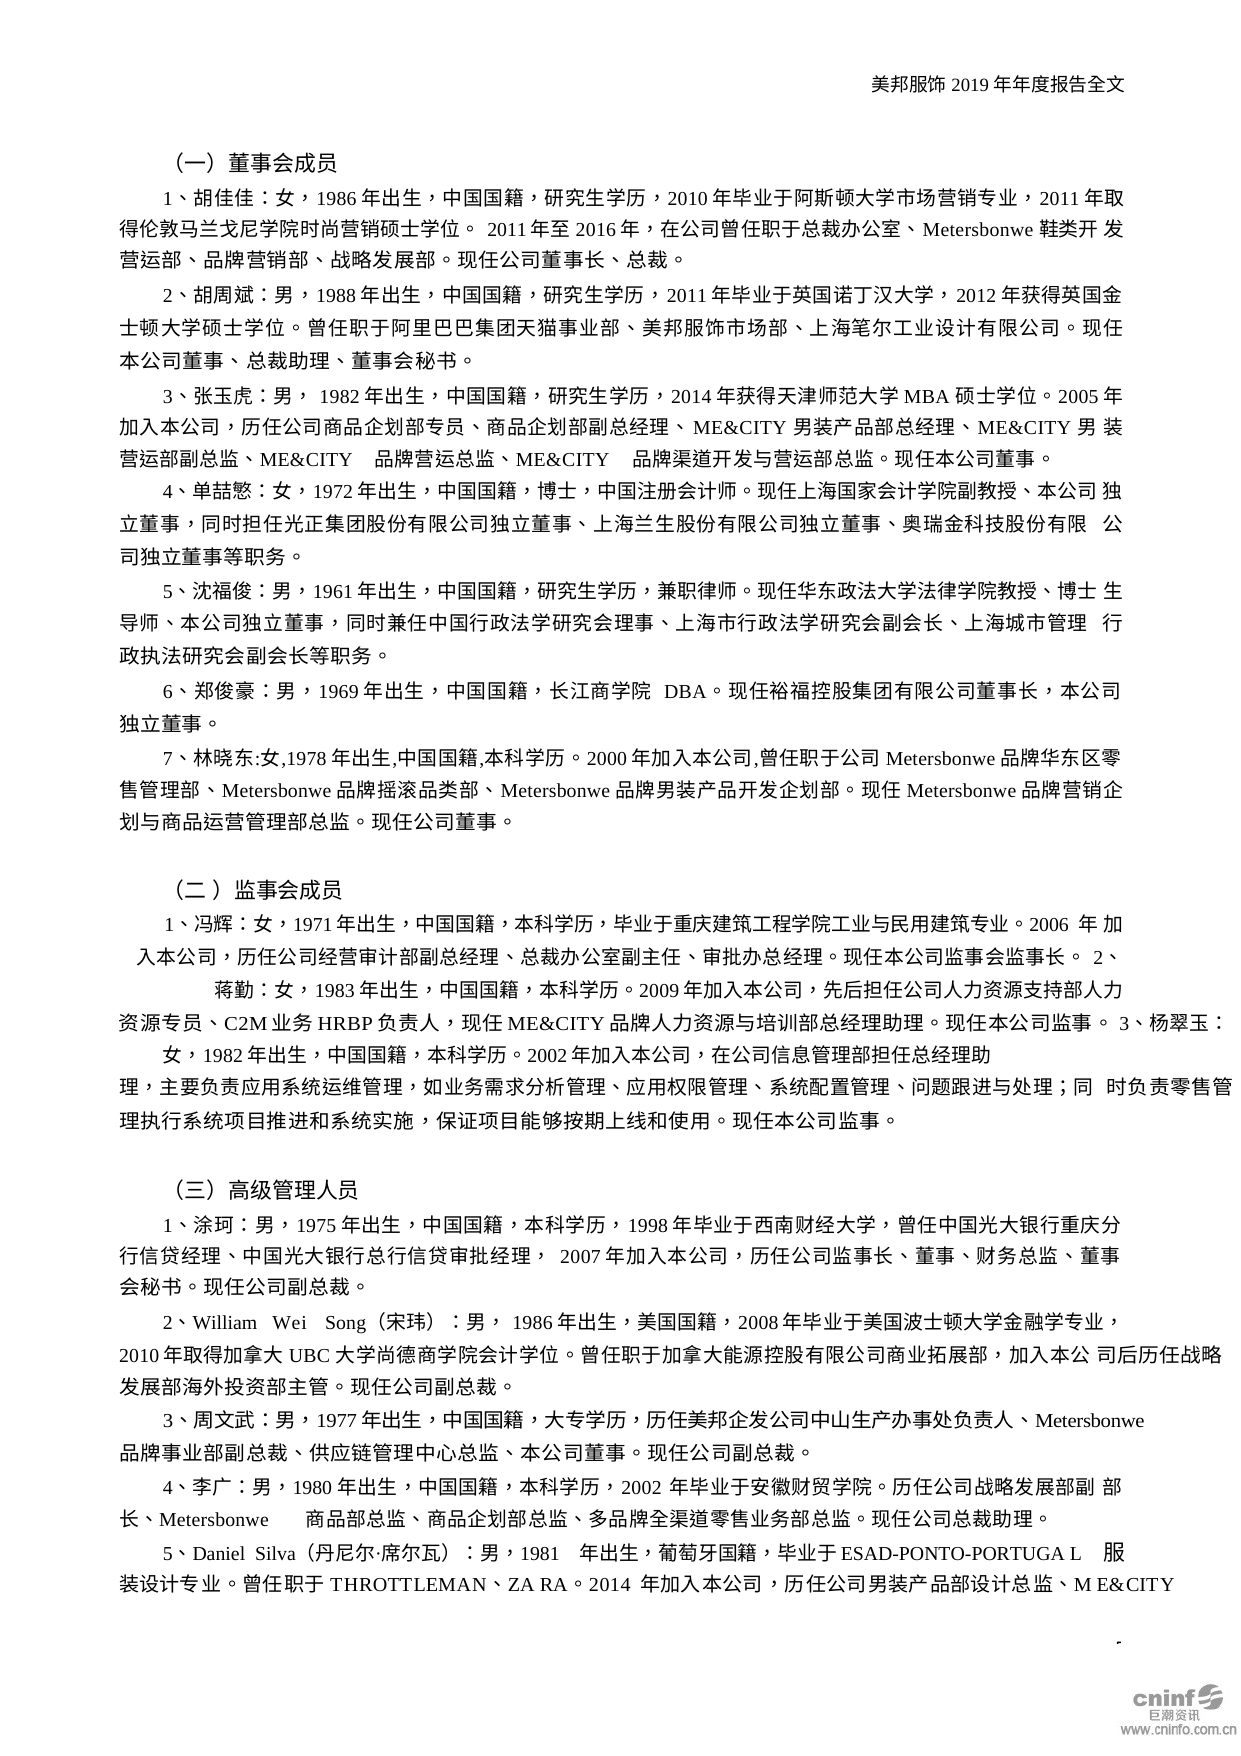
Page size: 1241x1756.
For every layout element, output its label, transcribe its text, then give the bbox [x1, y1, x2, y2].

subtitle 品牌事业部副总裁、供应链管理中心总监、本公司董事。现任公司副总裁。 [119, 1439, 1240, 1466]
picture [1115, 1681, 1240, 1738]
subtitle 装设计专业。曾任职于 THROTTLEMAN、ZA RA。2014 年加入本公司，历任公司男装产品部设计总监、M E&CITY [119, 1570, 1240, 1597]
subtitle 2010年取得加拿大 UBC 大学尚德商学院会计学位。曾任职于加拿大能源控股有限公司商业拓展部，加入本公 司后历任战略发展部海外投资部主管。现任公司副总裁。 [119, 1341, 1240, 1400]
subtitle 3、张玉虎：男， 1982年出生，中国国籍，研究生学历，2014年获得天津师范大学MBA 硕士学位。2005年 加入本公司，历任公司商品企划部专员、商品企划部副总经理、ME&CITY 男装产品部总经理、ME&CITY 男 装营运部副总监、ME&CITY 品牌营运总监、ME&CITY 品牌渠道开发与营运部总监。现任本公司董事。 [119, 382, 1123, 472]
subtitle 7、林晓东:女,1978年出生,中国国籍,本科学历。2000年加入本公司,曾任职于公司Metersbonwe品牌华东区零 售管理部、Metersbonwe品牌摇滚品类部、Metersbonwe品牌男装产品开发企划部。现任Metersbonwe品牌营销企 划与商品运营管理部总监。现任公司董事。 [119, 744, 1123, 835]
subtitle 4、单喆慜：女，1972年出生，中国国籍，博士，中国注册会计师。现任上海国家会计学院副教授、本公司 独立董事，同时担任光正集团股份有限公司独立董事、上海兰生股份有限公司独立董事、奥瑞金科技股份有限 公司独立董事等职务。 [119, 478, 1122, 570]
subtitle （三）高级管理人员 [163, 1175, 1240, 1204]
subtitle 理，主要负责应用系统运维管理，如业务需求分析管理、应用权限管理、系统配置管理、问题跟进与处理；同 时负责零售管理执行系统项目推进和系统实施，保证项目能够按期上线和使用。现任本公司监事。 [119, 1073, 1240, 1134]
subtitle 5、Daniel Silva（丹尼尔·席尔瓦）：男，1981 年出生，葡萄牙国籍，毕业于ESAD-PONTO-PORTUGA L 服 [119, 1538, 1240, 1566]
subtitle 1、冯辉：女，1971年出生，中国国籍，本科学历，毕业于重庆建筑工程学院工业与民用建筑专业。2006 年 加入本公司，历任公司经营审计部副总经理、总裁办公室副主任、审批办总经理。现任本公司监事会监事长。 2、蒋勤：女，1983年出生，中国国籍，本科学历。2009年加入本公司，先后担任公司人力资源支持部人力 [119, 910, 1123, 1003]
subtitle 6、郑俊豪：男，1969年出生，中国国籍，长江商学院 DBA。现任裕福控股集团有限公司董事长，本公司 独立董事。 [119, 678, 1123, 737]
subtitle 3、周文武：男，1977年出生，中国国籍，大专学历，历任美邦企发公司中山生产办事处负责人、Metersbonwe [163, 1407, 1240, 1434]
subtitle 4、李广：男，1980 年出生，中国国籍，本科学历，2002 年毕业于安徽财贸学院。历任公司战略发展部副 部长、Metersbonwe 商品部总监、商品企划部总监、多品牌全渠道零售业务部总监。现任公司总裁助理。 [119, 1473, 1123, 1532]
subtitle 5、沈福俊：男，1961年出生，中国国籍，研究生学历，兼职律师。现任华东政法大学法律学院教授、博士 生导师、本公司独立董事，同时兼任中国行政法学研究会理事、上海市行政法学研究会副会长、上海城市管理 行政执法研究会副会长等职务。 [119, 577, 1123, 669]
subtitle 资源专员、C2M业务HRBP负责人，现任ME&CITY品牌人力资源与培训部总经理助理。现任本公司监事。 3、杨翠玉：女，1982年出生，中国国籍，本科学历。2002年加入本公司，在公司信息管理部担任总经理助 [119, 1009, 1240, 1068]
subtitle 1、涂珂：男，1975年出生，中国国籍，本科学历，1998年毕业于西南财经大学，曾任中国光大银行重庆分 行信贷经理、中国光大银行总行信贷审批经理， 2007年加入本公司，历任公司监事长、董事、财务总监、董事 会秘书。现任公司副总裁。 [119, 1211, 1123, 1301]
subtitle 2、胡周斌：男，1988年出生，中国国籍，研究生学历，2011年毕业于英国诺丁汉大学，2012年获得英国金 士顿大学硕士学位。曾任职于阿里巴巴集团天猫事业部、美邦服饰市场部、上海笔尔工业设计有限公司。现任 本公司董事、总裁助理、董事会秘书。 [119, 281, 1123, 374]
subtitle 2、William Wei Song（宋玮）：男， 1986年出生，美国国籍，2008年毕业于美国波士顿大学金融学专业， [163, 1308, 1240, 1335]
subtitle 1、胡佳佳：女，1986年出生，中国国籍，研究生学历，2010年毕业于阿斯顿大学市场营销专业，2011年取 得伦敦马兰戈尼学院时尚营销硕士学位。 2011年至 2016年，在公司曾任职于总裁办公室、Metersbonwe 鞋类开 发营运部、品牌营销部、战略发展部。现任公司董事长、总裁。 [119, 184, 1124, 274]
subtitle （一）董事会成员 [163, 148, 1240, 178]
subtitle （二 ）监事会成员 [163, 875, 1240, 905]
